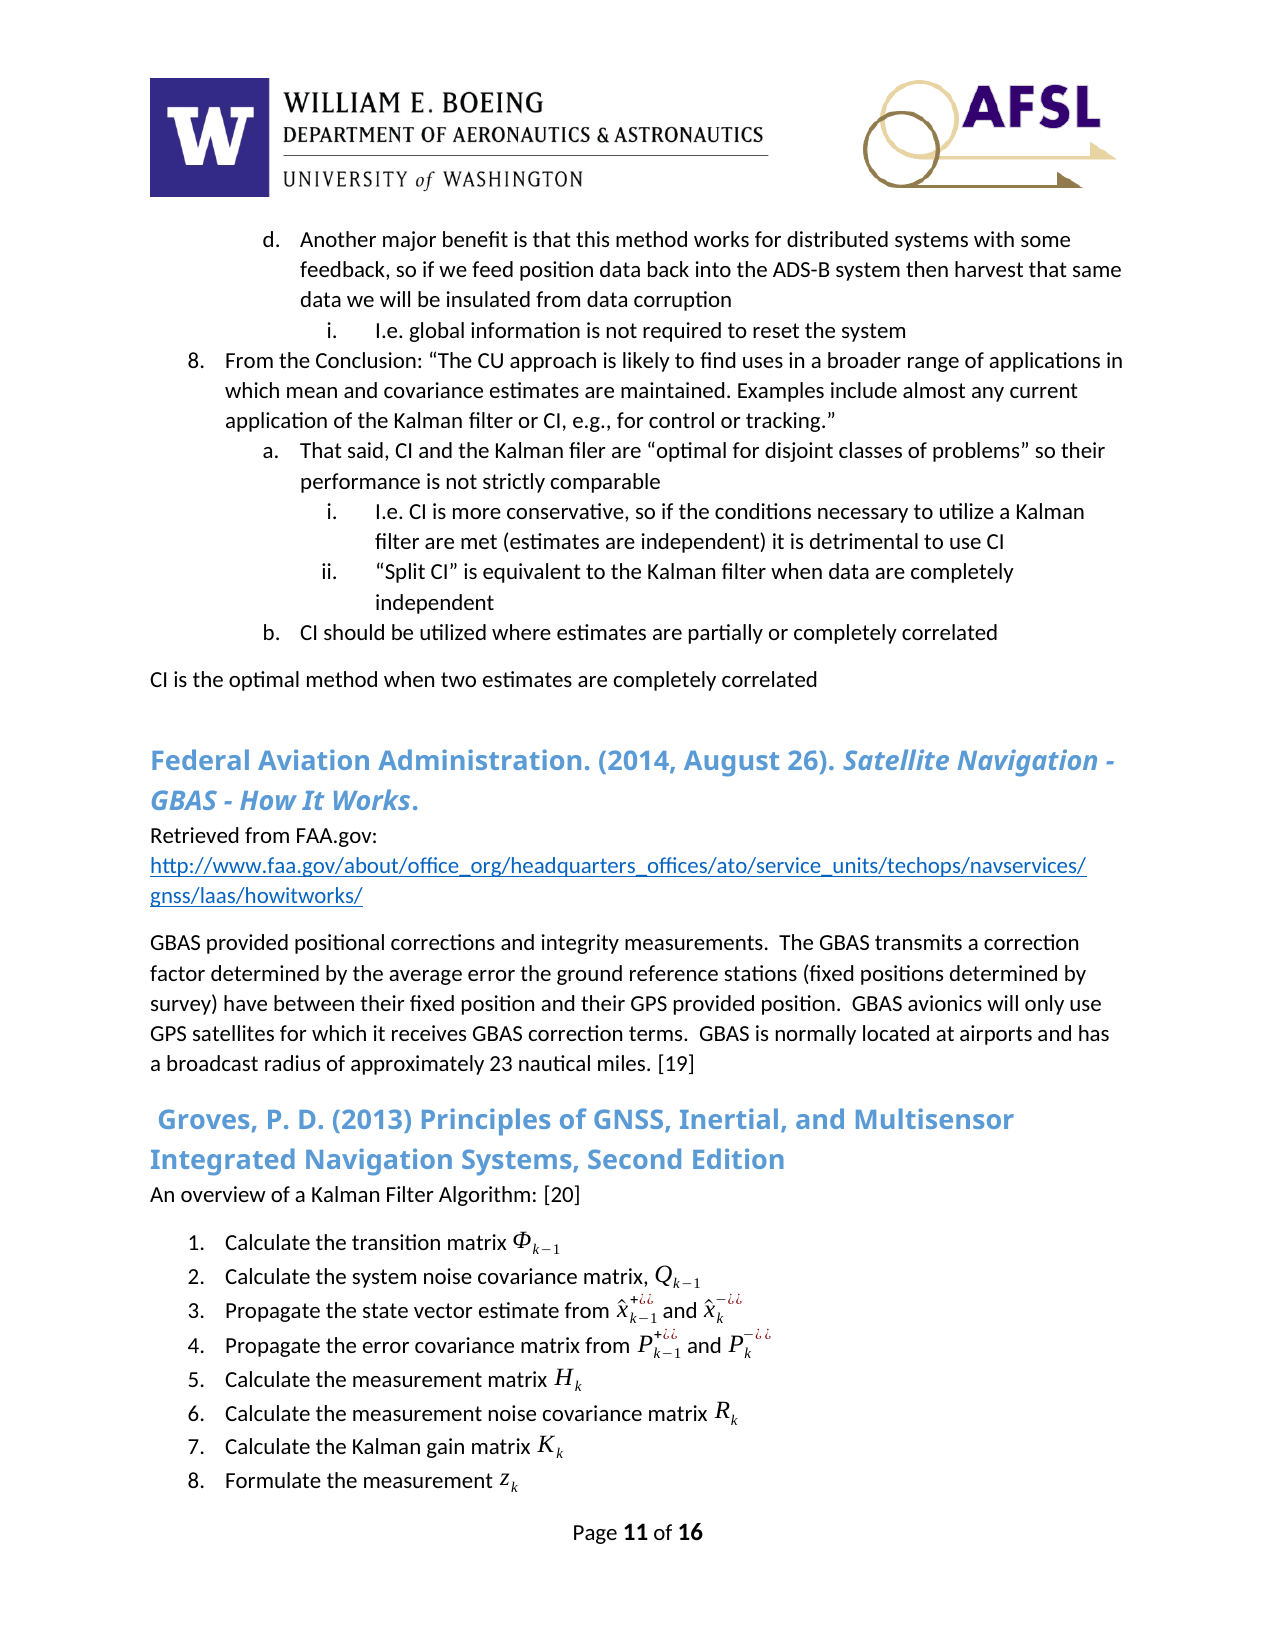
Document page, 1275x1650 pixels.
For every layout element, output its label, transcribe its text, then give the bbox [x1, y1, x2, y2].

list From the Conclusion: “The CU approach is likely to ﬁnd uses in a broader range of applications in which mean and covariance estimates are maintained. Examples include almost any current application of the Kalman ﬁlter or CI, e.g., for control or tracking.” [187, 346, 1125, 434]
list Calculate the measurement noise covariance matrix [187, 1397, 1125, 1428]
list Propagate the state vector estimate from and [187, 1294, 1125, 1326]
text GBAS provided positional corrections and integrity measurements. The GBAS transmits a correction factor determined by the average error the ground reference stations (fixed positions determined by survey) have between their fixed position and their GPS provided position. GBAS avionics will only use GPS satellites for which it receives GBAS correction terms. GBAS is normally located at airports and has a broadcast radius of approximately 23 nautical miles. [150, 928, 1125, 1077]
text Retrieved from FAA.gov: http://www.faa.gov/about/office_org/headquarters_offices/ato/service_units/techops/navservices/gnss/laas/howitworks/ [150, 821, 1125, 909]
list CI should be utilized where estimates are partially or completely correlated [262, 618, 1125, 646]
list I.e. CI is more conservative, so if the conditions necessary to utilize a Kalman filter are met (estimates are independent) it is detrimental to use CI [337, 497, 1125, 555]
list That said, CI and the Kalman filer are “optimal for disjoint classes of problems” so their performance is not strictly comparable [262, 437, 1125, 495]
list Another major benefit is that this method works for distributed systems with some feedback, so if we feed position data back into the ADS-B system then harvest that same data we will be insulated from data corruption [262, 225, 1125, 313]
text CI is the optimal method when two estimates are completely correlated [150, 665, 1125, 693]
text An overview of a Kalman Filter Algorithm: [150, 1180, 1125, 1208]
list Propagate the error covariance matrix from and [187, 1329, 1125, 1361]
subtitle Federal Aviation Administration. (2014, August 26). Satellite Navigation - GBAS - How It Works. [150, 742, 1125, 818]
picture [150, 78, 769, 197]
list Calculate the Kalman gain matrix [187, 1431, 1125, 1462]
list Calculate the transition matrix [187, 1227, 1125, 1258]
list I.e. global information is not required to reset the system [337, 316, 1125, 344]
subtitle Groves, P. D. (2013) Principles of GNSS, Inertial, and Multisensor Integrated Navigation Systems, Second Edition [150, 1100, 1125, 1177]
list Calculate the system noise covariance matrix, [187, 1260, 1125, 1292]
list “Split CI” is equivalent to the Kalman filter when data are completely independent [337, 557, 1125, 616]
picture [859, 75, 1125, 197]
list Calculate the measurement matrix [187, 1363, 1125, 1395]
list Formulate the measurement [187, 1464, 1125, 1495]
